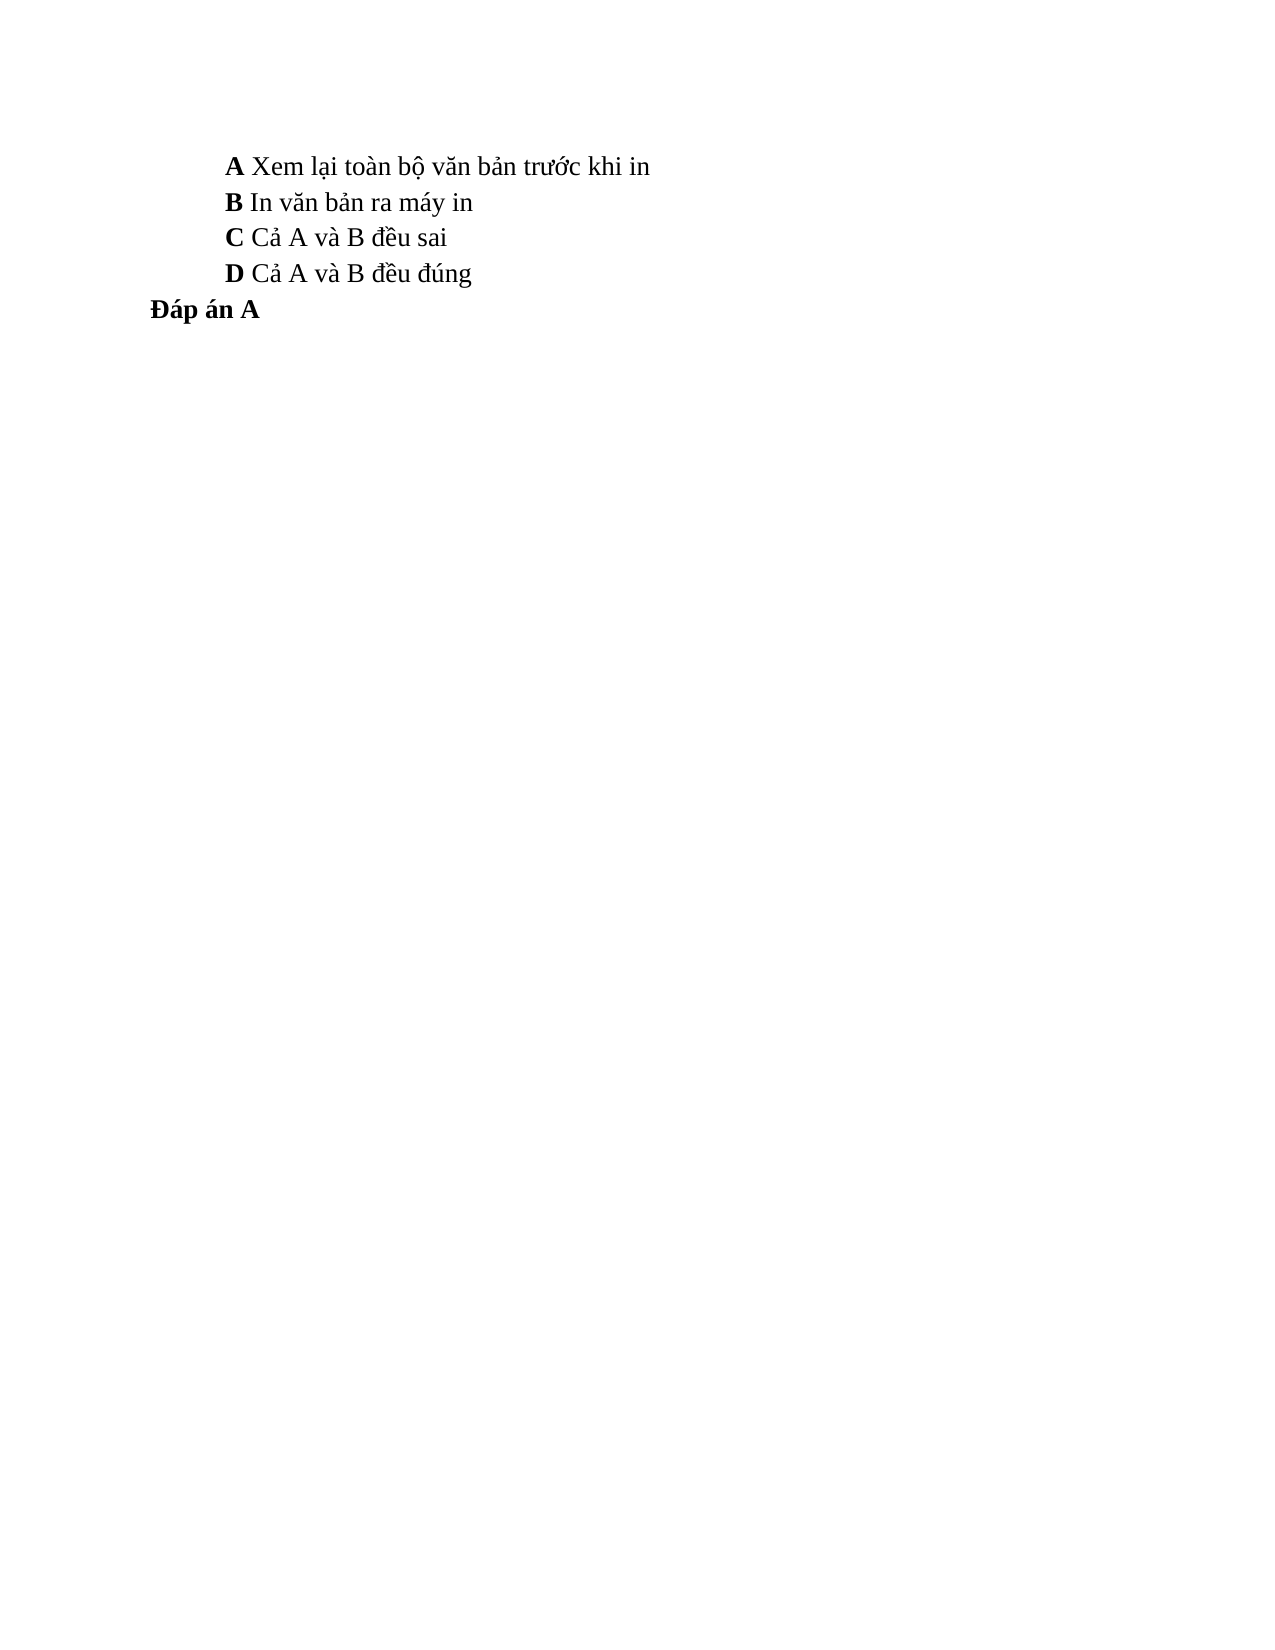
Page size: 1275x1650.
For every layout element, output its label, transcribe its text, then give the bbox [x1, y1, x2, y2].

text Đáp án A [150, 293, 1125, 324]
text D Cả A và B đều đúng [225, 257, 1125, 288]
text A Xem lại toàn bộ văn bản trước khi in [225, 150, 1125, 181]
text C Cả A và B đều sai [225, 221, 1125, 253]
text B In văn bản ra máy in [225, 186, 1125, 217]
